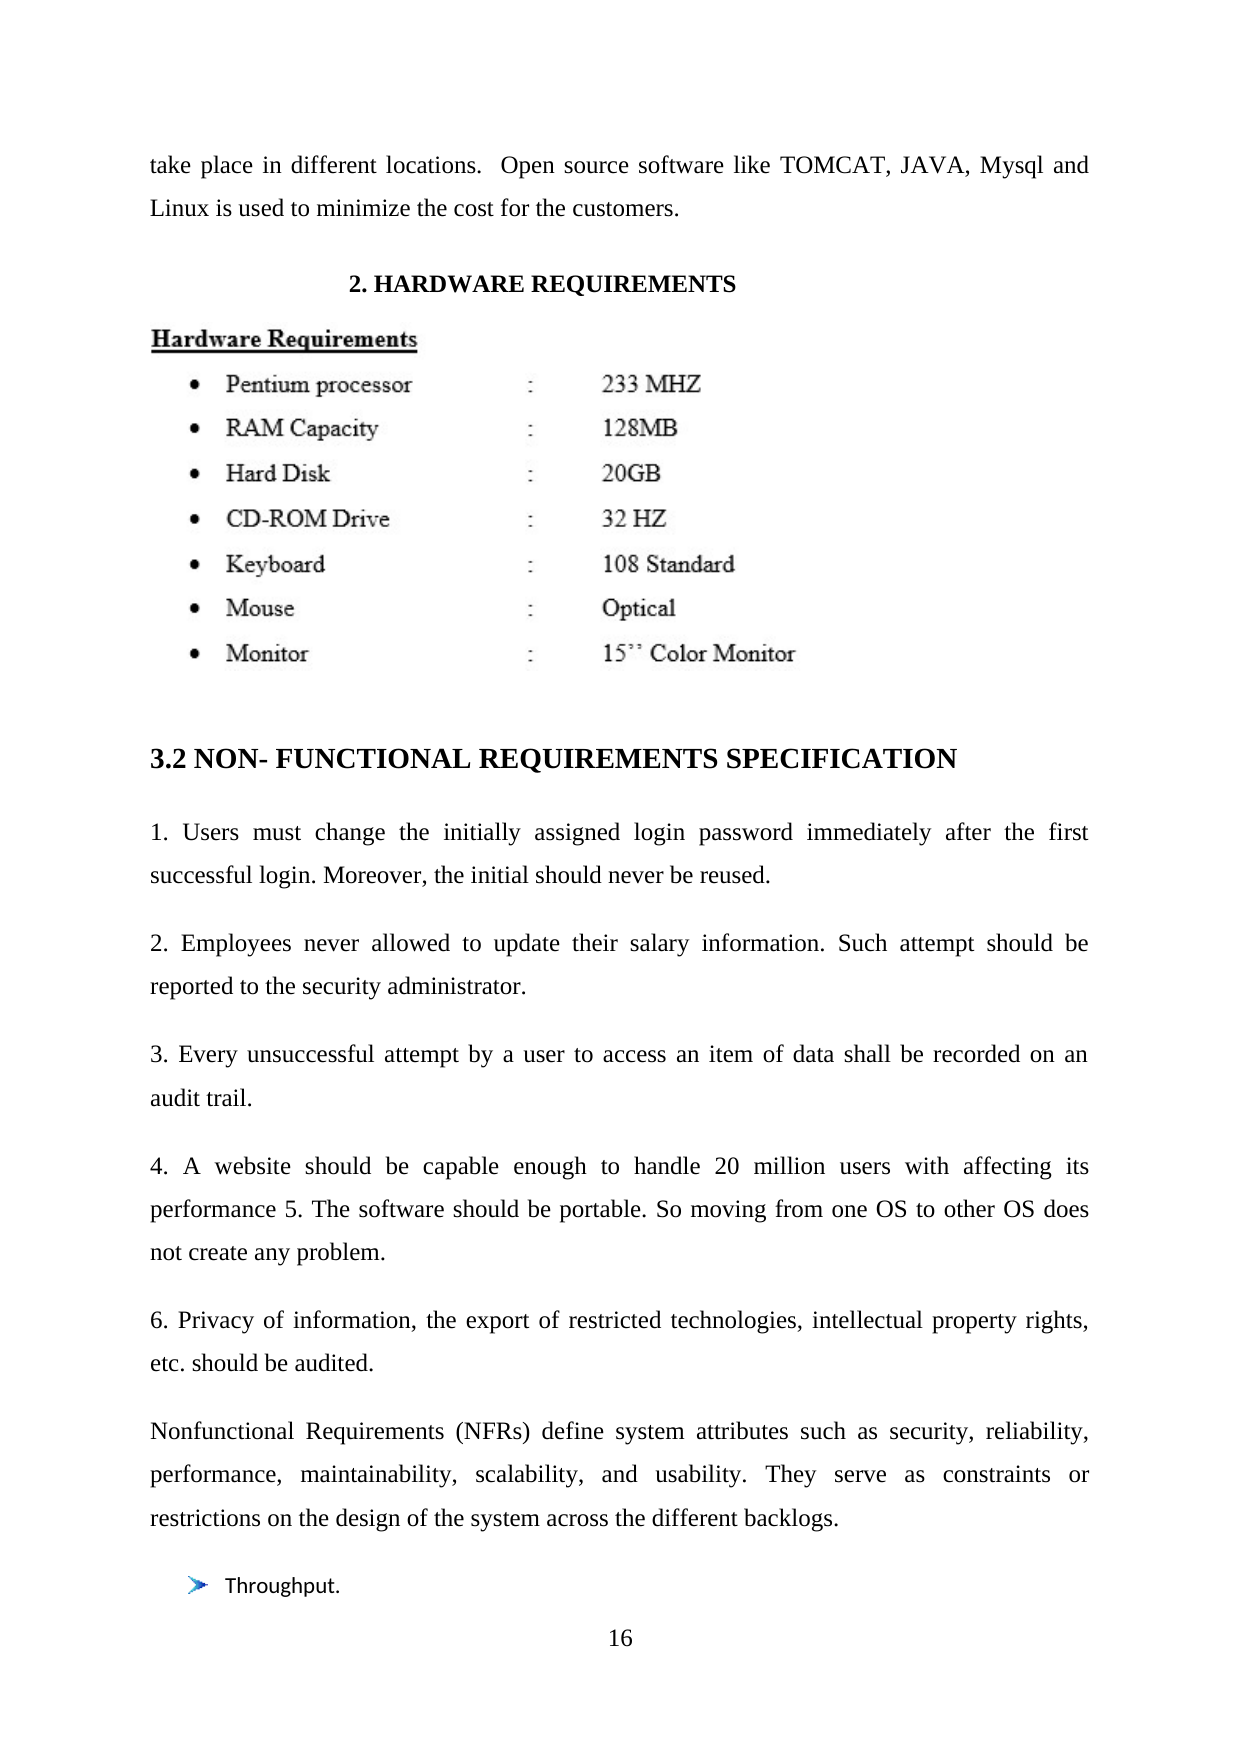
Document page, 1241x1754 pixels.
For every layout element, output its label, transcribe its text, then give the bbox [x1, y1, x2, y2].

text 3.2 NON- FUNCTIONAL REQUIREMENTS SPECIFICATION [150, 742, 1090, 775]
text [149, 150, 1090, 222]
subtitle 2. HARDWARE REQUIREMENTS [148, 269, 1090, 298]
list Throughput. [187, 1571, 1090, 1599]
picture [150, 322, 800, 671]
picture [188, 1576, 208, 1594]
text 6. Privacy of information, the export of restricted technologies, intellectual property rights, etc. should be audited. [150, 1305, 1090, 1377]
text 2. Employees never allowed to update their salary information. Such attempt should be reported to the security administrator. [150, 928, 1090, 1000]
text Nonfunctional Requirements (NFRs) define system attributes such as security, reliability, performance, maintainability, scalability, and usability. They serve as constraints or restrictions on the design of the system across the different backlogs. [150, 1416, 1090, 1531]
text 1. Users must change the initially assigned login password immediately after the first successful login. Moreover, the initial should never be reused. [150, 817, 1090, 889]
text 3. Every unsuccessful attempt by a user to access an item of data shall be recorded on an audit trail. [150, 1039, 1090, 1111]
text 4. A website should be capable enough to handle 20 million users with affecting its performance 5. The software should be portable. So moving from one OS to other OS does not create any problem. [150, 1151, 1090, 1266]
